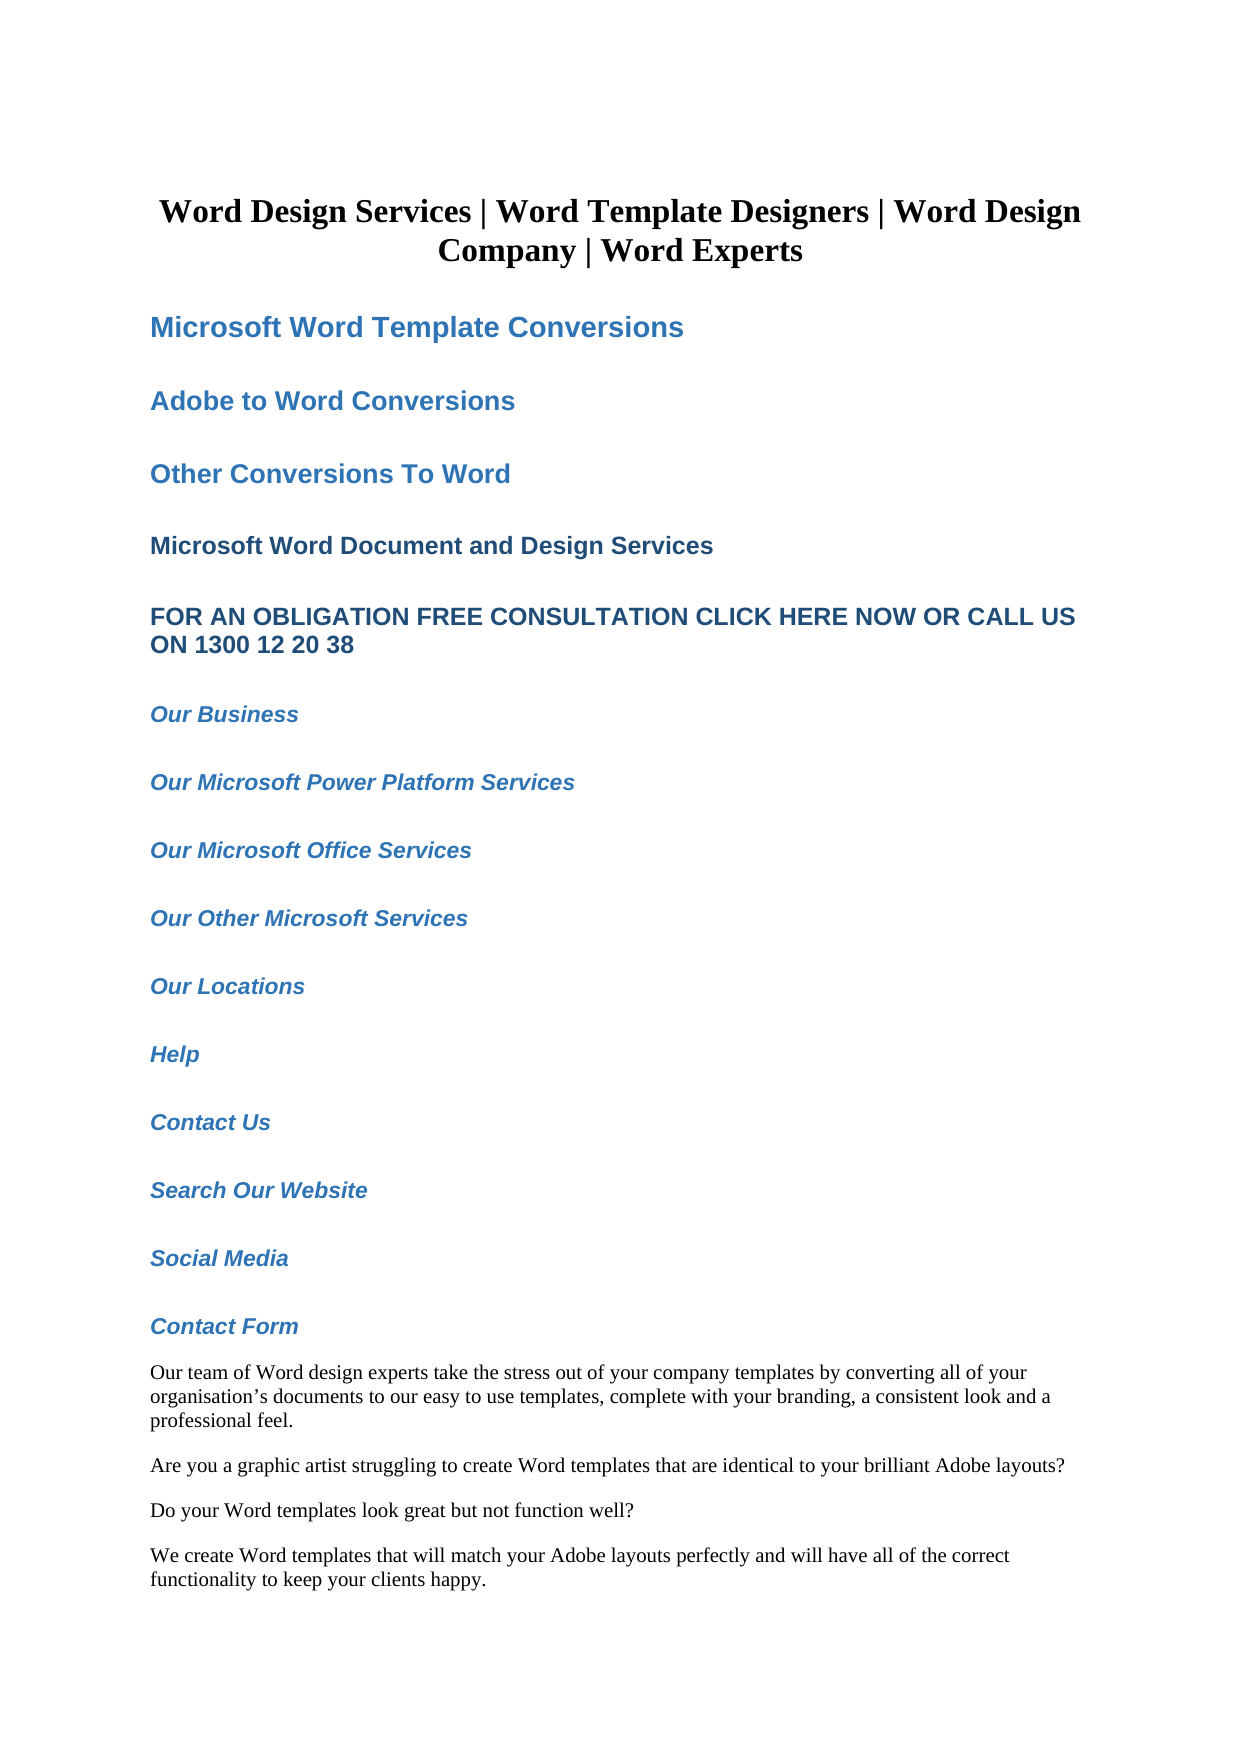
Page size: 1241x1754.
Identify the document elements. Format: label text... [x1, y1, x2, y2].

subtitle Our Microsoft Power Platform Services [150, 769, 1090, 795]
subtitle Help [150, 1041, 1090, 1067]
text Our team of Word design experts take the stress out of your company templates by converting all of your organisation’s documents to our easy to use templates, complete with your branding, a consistent look and a professional feel. [150, 1360, 1090, 1432]
subtitle Adobe to Word Conversions [150, 385, 1090, 416]
text Word Design Services | Word Template Designers | Word Design Company | Word Experts [150, 192, 1090, 268]
subtitle Our Other Microsoft Services [150, 905, 1090, 931]
subtitle FOR AN OBLIGATION FREE CONSULTATION CLICK HERE NOW OR CALL US ON 1300 12 20 38 [150, 601, 1090, 659]
subtitle Social Media [150, 1245, 1090, 1271]
subtitle Contact Us [150, 1109, 1090, 1135]
subtitle Search Our Website [150, 1177, 1090, 1203]
subtitle Other Conversions To Word [150, 458, 1090, 489]
subtitle Our Locations [150, 973, 1090, 999]
subtitle Microsoft Word Template Conversions [150, 310, 1090, 343]
text Are you a graphic artist struggling to create Word templates that are identical to your brilliant Adobe layouts? [150, 1453, 1090, 1477]
subtitle Our Microsoft Office Services [150, 837, 1090, 863]
subtitle Microsoft Word Document and Design Services [150, 531, 1090, 560]
text Do your Word templates look great but not function well? [150, 1498, 1090, 1522]
text We create Word templates that will match your Adobe layouts perfectly and will have all of the correct functionality to keep your clients happy. [150, 1543, 1090, 1591]
subtitle Our Business [150, 701, 1090, 727]
subtitle Contact Form [150, 1313, 1090, 1339]
